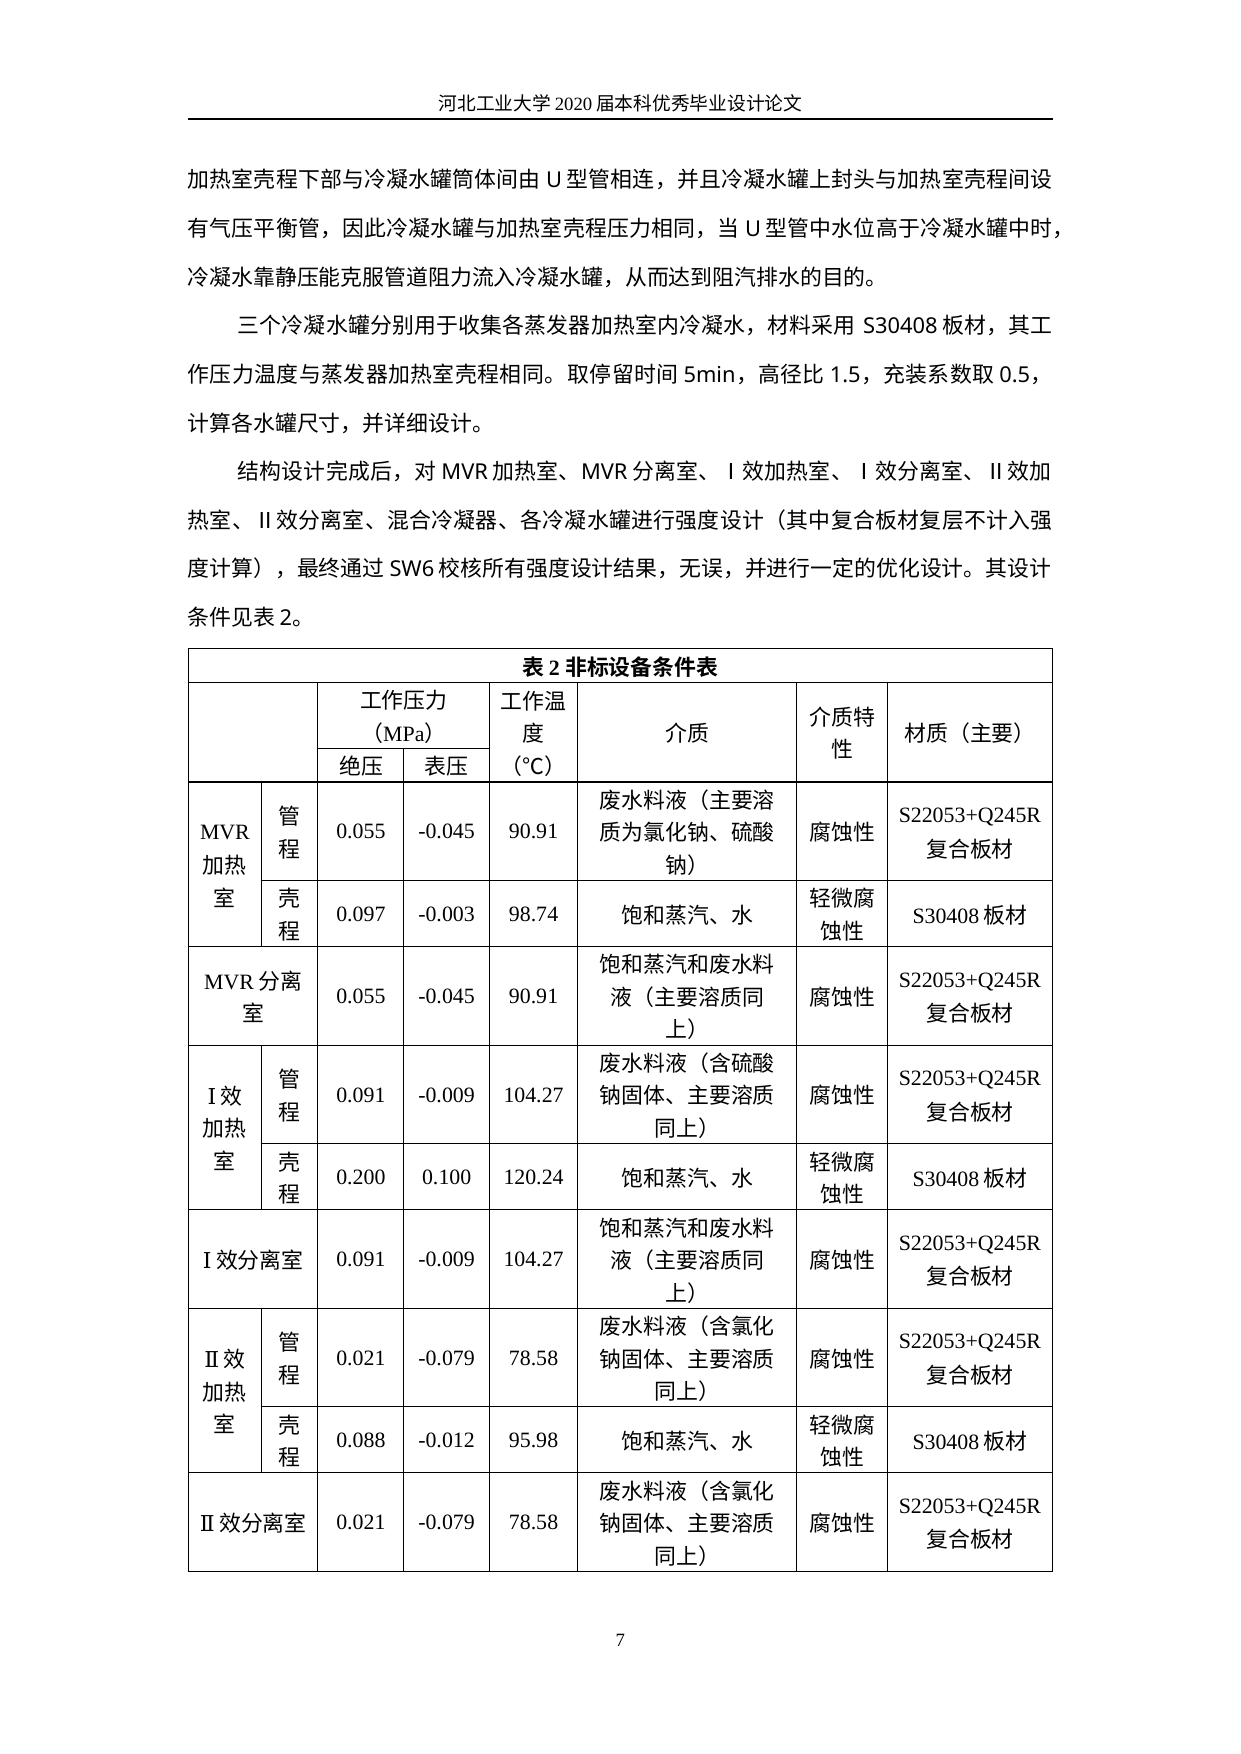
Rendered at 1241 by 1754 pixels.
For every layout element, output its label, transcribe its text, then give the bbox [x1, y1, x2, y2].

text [187, 162, 1053, 292]
text 结构设计完成后，对MVR加热室、MVR分离室、Ⅰ效加热室、Ⅰ效分离室、Ⅱ效加热室、Ⅱ效分离室、混合冷凝器、各冷凝水罐进行强度设计（其中复合板材复层不计入强度计算），最终通过SW6校核所有强度设计结果，无误，并进行一定的优化设计。其设计条件见表2。 [187, 454, 1053, 632]
table_cell 98.74 [490, 881, 577, 946]
table_cell 腐蚀性 [797, 783, 887, 880]
table_cell 腐蚀性 [797, 1309, 887, 1406]
table_cell Ⅱ效加热室 [189, 1309, 261, 1472]
table_cell 0.091 [318, 1046, 403, 1143]
table_cell 0.021 [318, 1309, 403, 1406]
table_cell 0.088 [318, 1407, 403, 1472]
table_cell -0.009 [404, 1046, 489, 1143]
table_cell 0.021 [318, 1473, 403, 1571]
table_cell 废水料液（含氯化钠固体、主要溶质同上） [578, 1473, 796, 1571]
text 三个冷凝水罐分别用于收集各蒸发器加热室内冷凝水，材料采用S30408板材，其工作压力温度与蒸发器加热室壳程相同。取停留时间5min，高径比1.5，充装系数取0.5，计算各水罐尺寸，并详细设计。 [187, 308, 1053, 438]
table_cell 介质特性 [797, 683, 887, 781]
table_header 表2 非标设备条件表 [189, 649, 1052, 682]
table_cell 腐蚀性 [797, 947, 887, 1044]
table_cell 104.27 [490, 1046, 577, 1143]
table_cell 饱和蒸汽、水 [578, 1144, 796, 1209]
table_cell 78.58 [490, 1473, 577, 1571]
table_cell 腐蚀性 [797, 1473, 887, 1571]
table_cell S30408板材 [888, 881, 1052, 946]
table_cell 90.91 [490, 947, 577, 1044]
table_cell S22053+Q245R复合板材 [888, 1309, 1052, 1406]
table_cell 0.091 [318, 1210, 403, 1308]
table_cell -0.003 [404, 881, 489, 946]
table_cell S30408板材 [888, 1407, 1052, 1472]
table_cell S22053+Q245R复合板材 [888, 783, 1052, 880]
table_cell S22053+Q245R复合板材 [888, 947, 1052, 1044]
table_cell S30408板材 [888, 1144, 1052, 1209]
table_cell 腐蚀性 [797, 1210, 887, 1308]
table_cell -0.079 [404, 1473, 489, 1571]
table_cell 管程 [262, 1046, 317, 1143]
table_cell 0.097 [318, 881, 403, 946]
table_cell -0.012 [404, 1407, 489, 1472]
table_cell -0.079 [404, 1309, 489, 1406]
table_cell S22053+Q245R复合板材 [888, 1046, 1052, 1143]
table_cell 95.98 [490, 1407, 577, 1472]
table_cell S22053+Q245R复合板材 [888, 1473, 1052, 1571]
table_cell -0.045 [404, 947, 489, 1044]
table_cell 轻微腐蚀性 [797, 881, 887, 946]
table_cell 饱和蒸汽和废水料液（主要溶质同上） [578, 947, 796, 1044]
table_cell 工作温度（℃） [490, 683, 577, 781]
table_cell 120.24 [490, 1144, 577, 1209]
table_cell 腐蚀性 [797, 1046, 887, 1143]
table_cell 表压 [404, 749, 489, 781]
table_cell 104.27 [490, 1210, 577, 1308]
table_cell MVR分离室 [189, 947, 317, 1044]
table_cell 壳程 [262, 881, 317, 946]
table_cell 轻微腐蚀性 [797, 1144, 887, 1209]
table_cell 壳程 [262, 1407, 317, 1472]
table_cell 饱和蒸汽、水 [578, 1407, 796, 1472]
table_cell 废水料液（主要溶质为氯化钠、硫酸钠） [578, 783, 796, 880]
table_cell -0.045 [404, 783, 489, 880]
table_cell Ⅱ效分离室 [189, 1473, 317, 1571]
table_cell Ⅰ效 加热室 [189, 1046, 261, 1209]
table_cell 工作压力（MPa） [318, 683, 489, 748]
table_cell [189, 683, 317, 781]
table_cell -0.009 [404, 1210, 489, 1308]
table_cell 壳程 [262, 1144, 317, 1209]
table_cell 介质 [578, 683, 796, 781]
table_cell 轻微腐蚀性 [797, 1407, 887, 1472]
table_cell MVR 加热室 [189, 783, 261, 946]
table_cell Ⅰ效分离室 [189, 1210, 317, 1308]
table_cell 废水料液（含硫酸钠固体、主要溶质同上） [578, 1046, 796, 1143]
table_cell 材质（主要） [888, 683, 1052, 781]
table_cell 饱和蒸汽、水 [578, 881, 796, 946]
table_cell 0.055 [318, 783, 403, 880]
table_cell 90.91 [490, 783, 577, 880]
table_cell 0.100 [404, 1144, 489, 1209]
table_cell 0.055 [318, 947, 403, 1044]
table_cell 管程 [262, 1309, 317, 1406]
table_cell 管程 [262, 783, 317, 880]
table_cell S22053+Q245R复合板材 [888, 1210, 1052, 1308]
table_cell 0.200 [318, 1144, 403, 1209]
table_cell 饱和蒸汽和废水料液（主要溶质同上） [578, 1210, 796, 1308]
table_cell 78.58 [490, 1309, 577, 1406]
table_cell 废水料液（含氯化钠固体、主要溶质同上） [578, 1309, 796, 1406]
table_cell 绝压 [318, 749, 403, 781]
